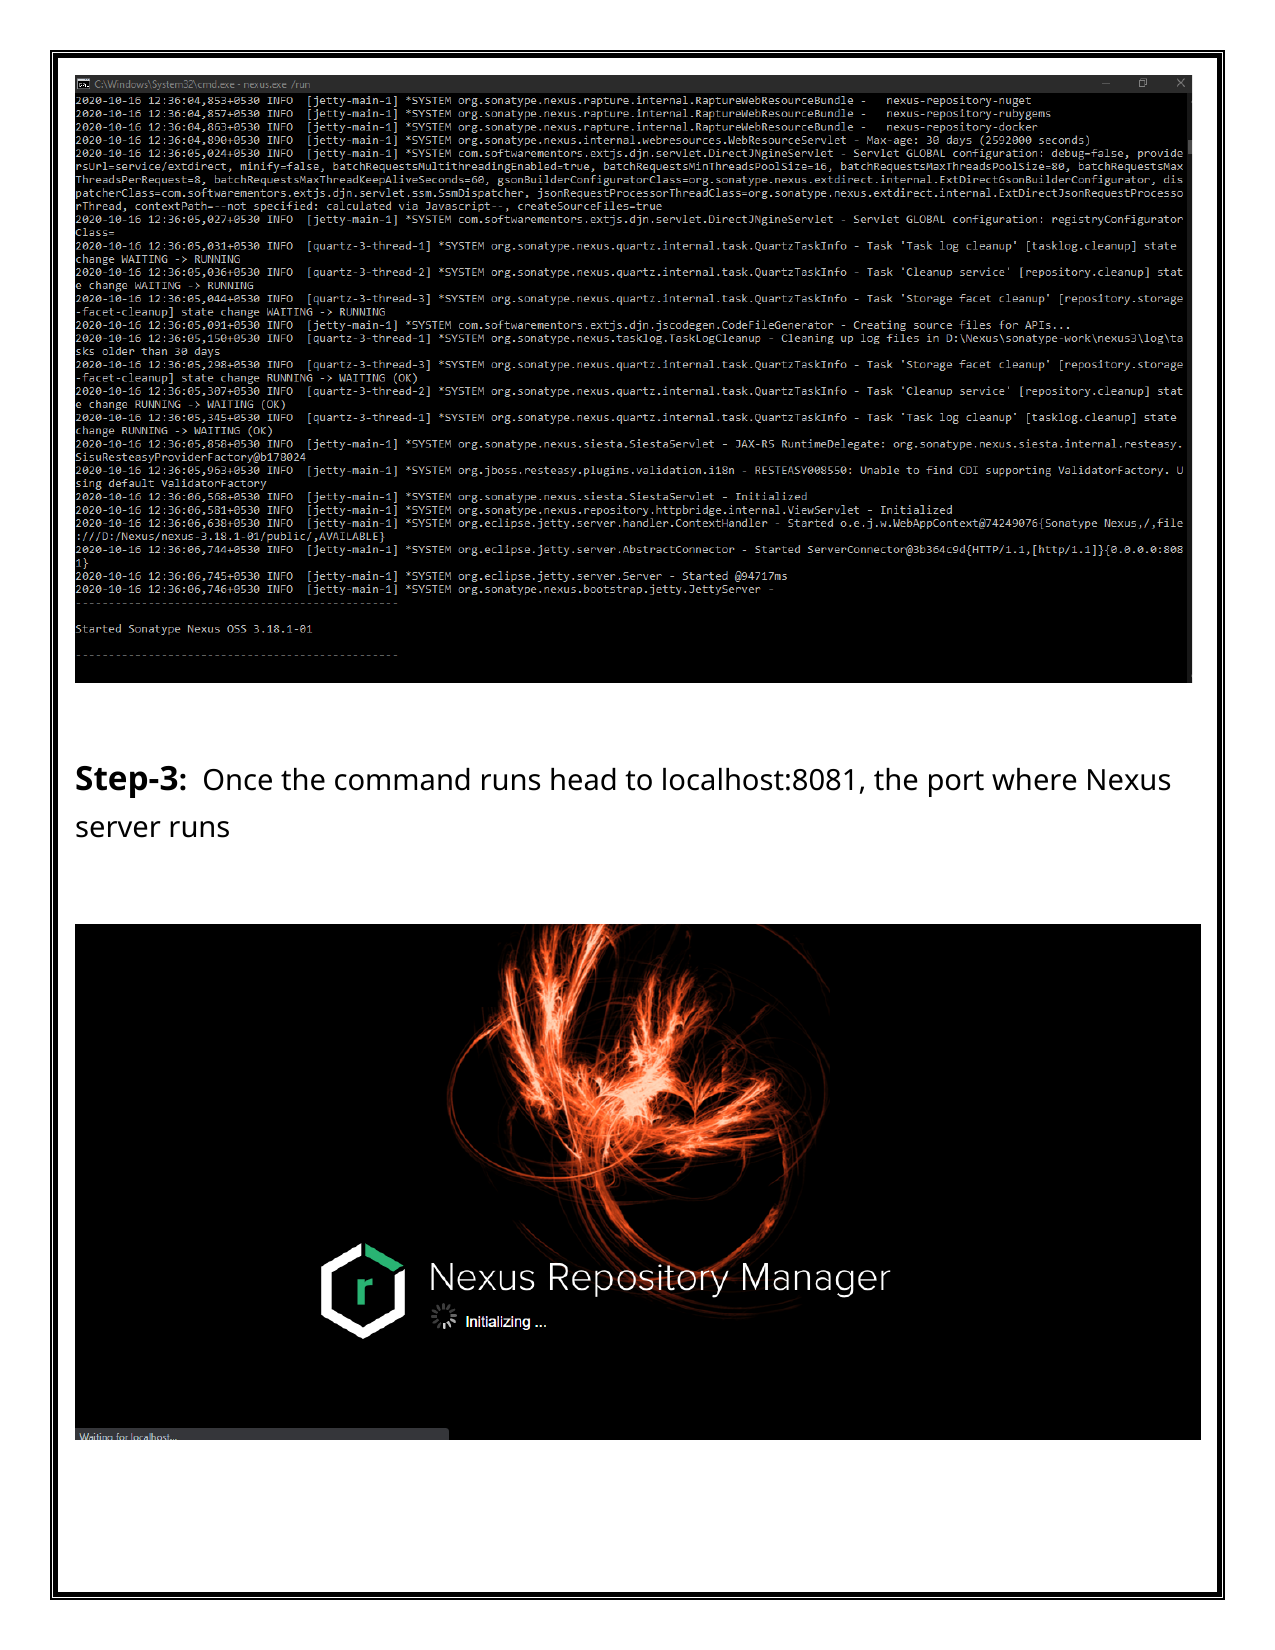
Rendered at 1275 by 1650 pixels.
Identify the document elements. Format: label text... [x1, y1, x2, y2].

text Step-3: Once the command runs head to localhost:8081, the port where Nexus server runs [75, 755, 1200, 846]
picture [75, 75, 1193, 683]
picture [75, 924, 1200, 1440]
